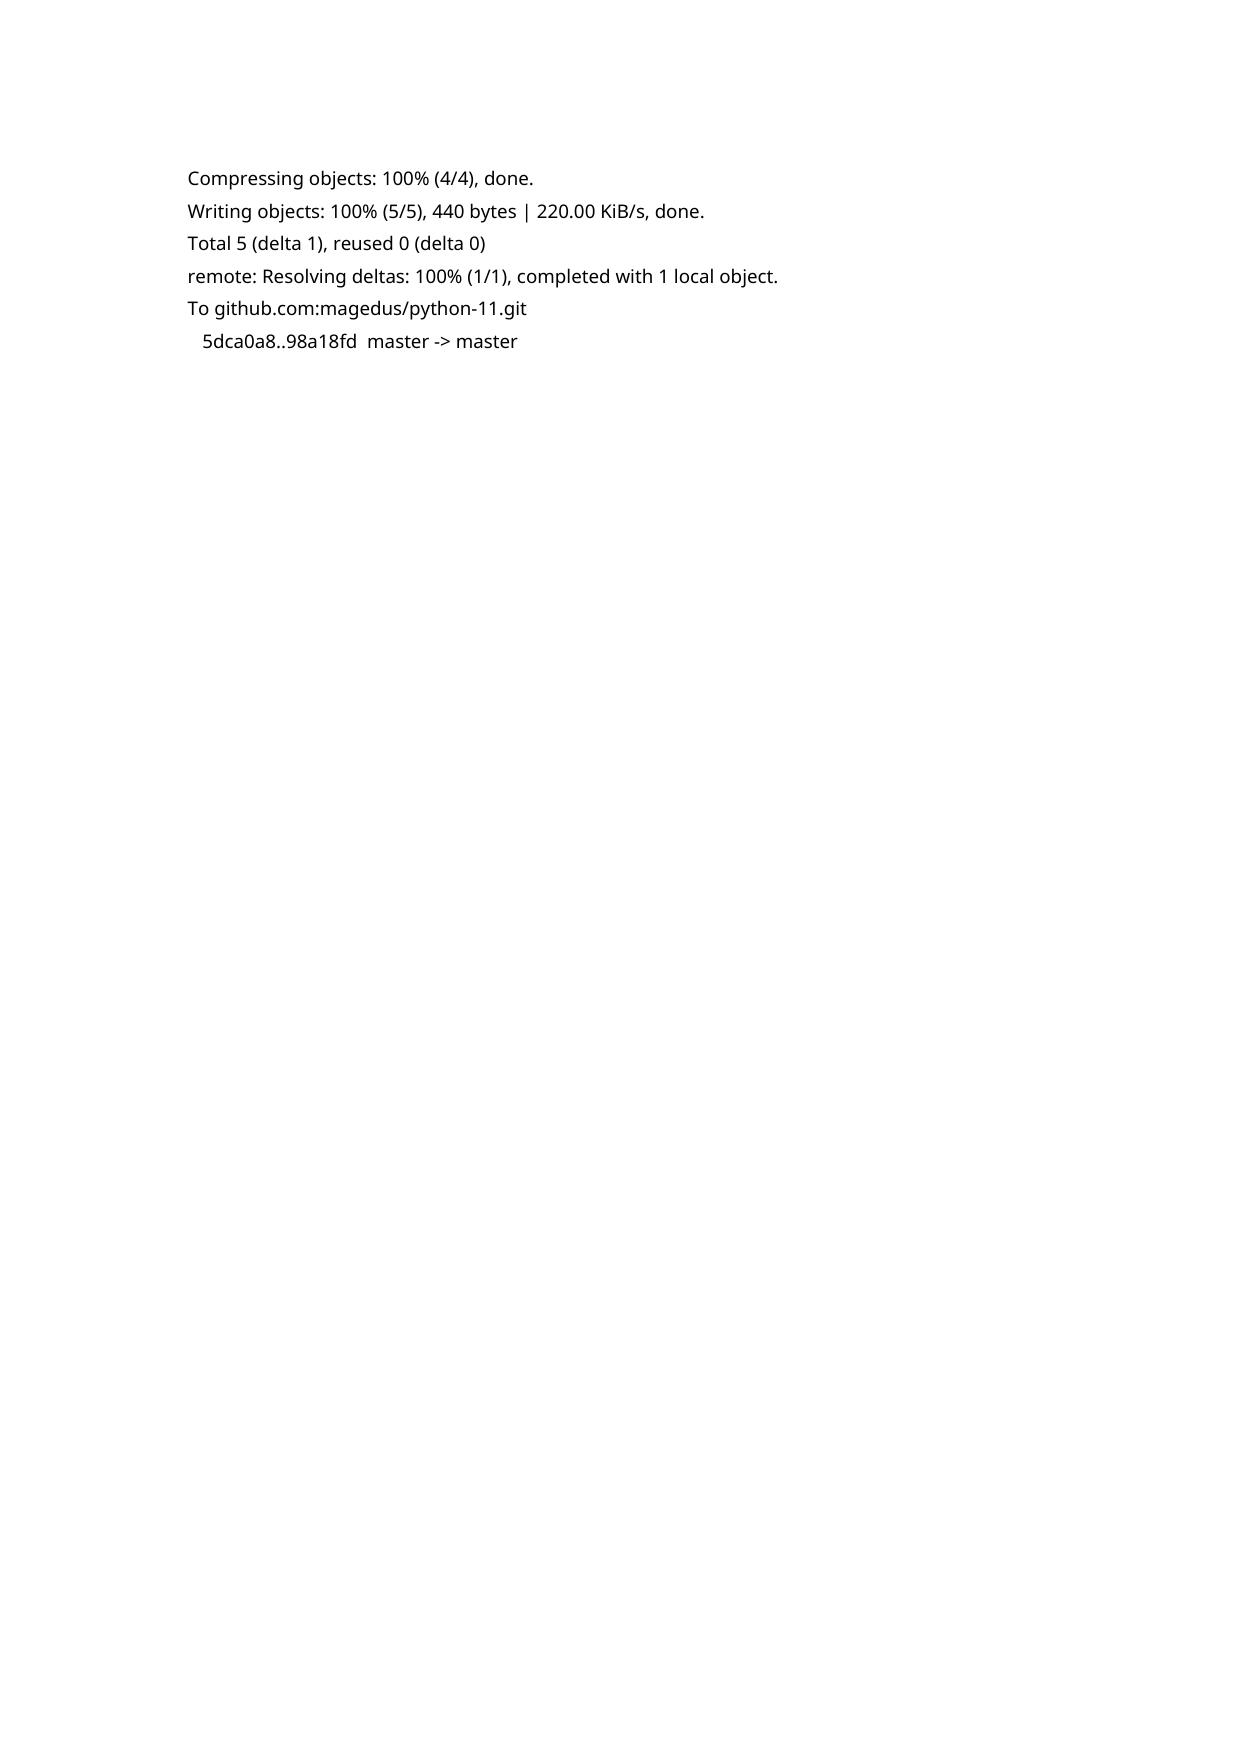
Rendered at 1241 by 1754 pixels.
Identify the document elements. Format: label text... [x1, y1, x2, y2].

text Writing objects: 100% (5/5), 440 bytes | 220.00 KiB/s, done. [187, 194, 1053, 227]
text Total 5 (delta 1), reused 0 (delta 0) [187, 227, 1053, 259]
text Compressing objects: 100% (4/4), done. [187, 162, 1053, 194]
text remote: Resolving deltas: 100% (1/1), completed with 1 local object. [187, 259, 1053, 292]
text 5dca0a8..98a18fd master -> master [187, 324, 1053, 357]
text To github.com:magedus/python-11.git [187, 292, 1053, 324]
